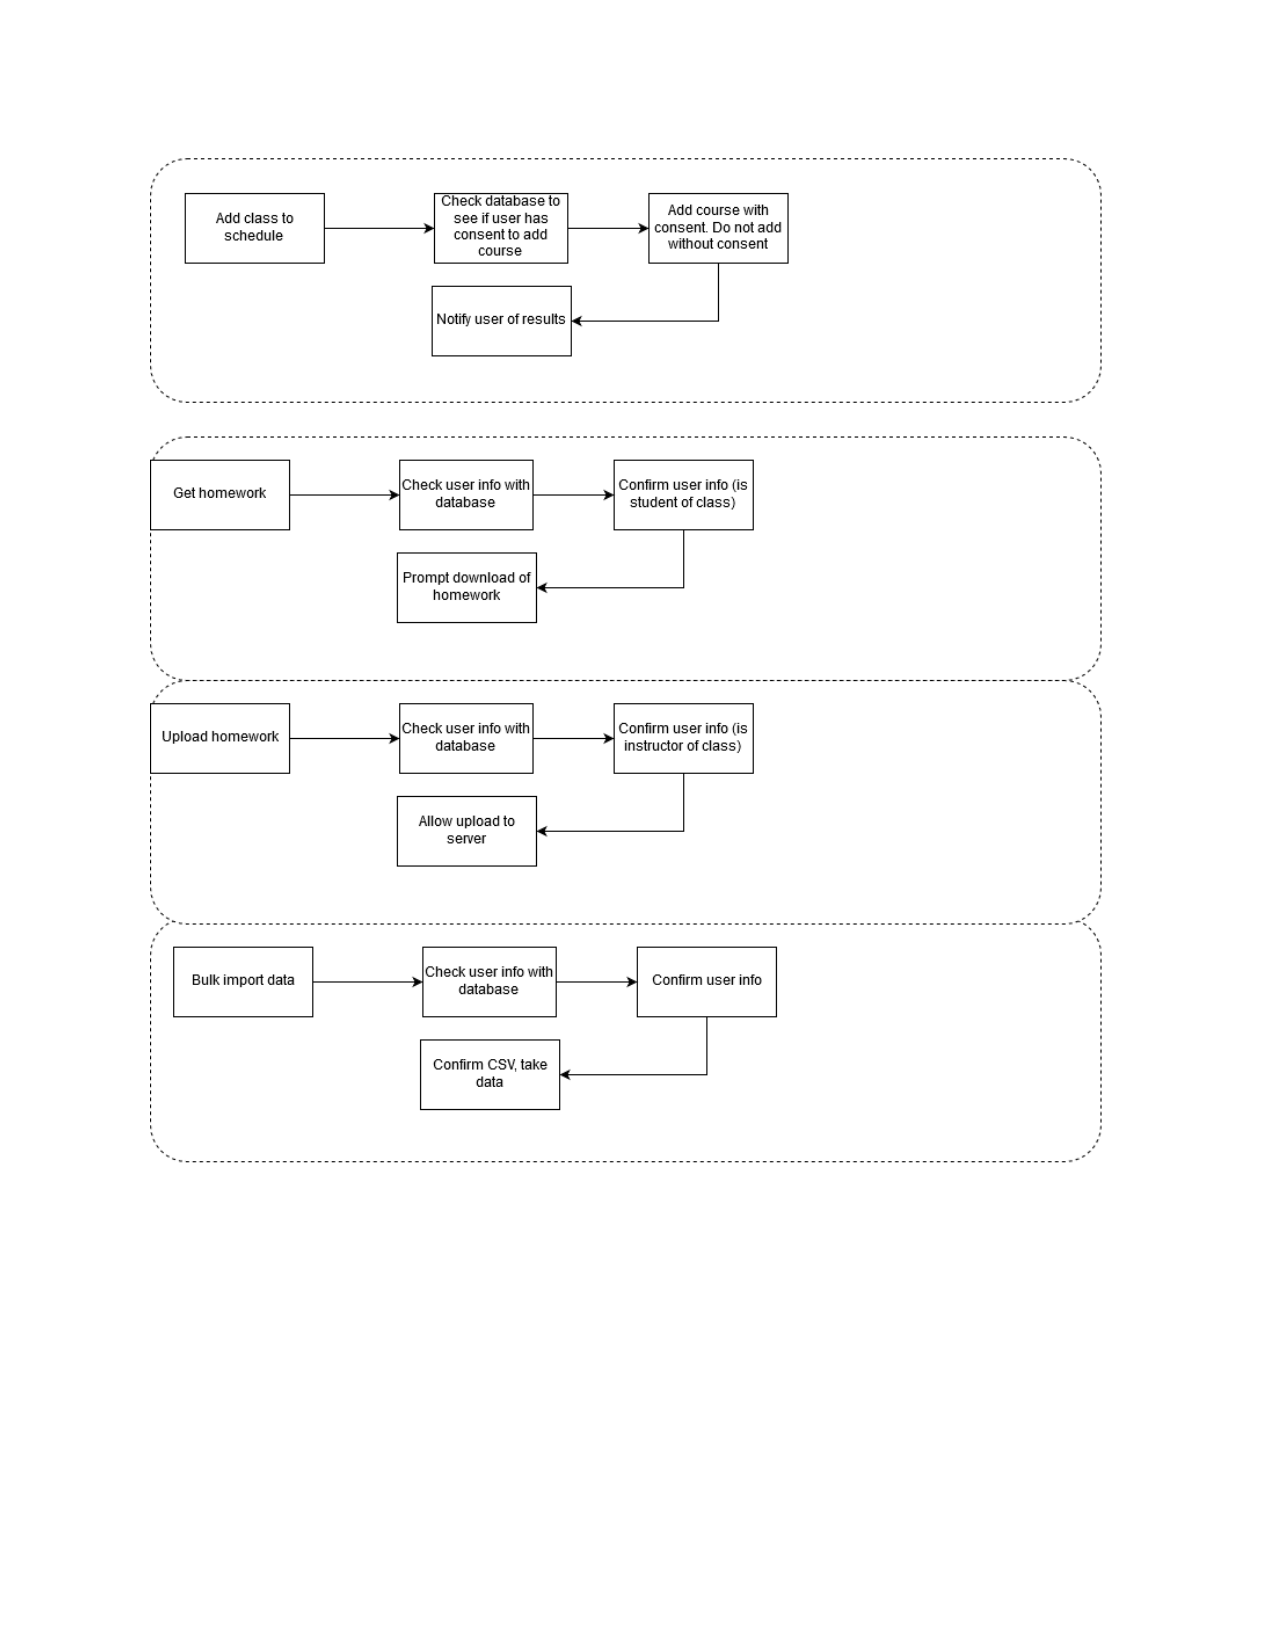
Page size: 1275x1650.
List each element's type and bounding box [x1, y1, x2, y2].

picture [150, 150, 1125, 1167]
